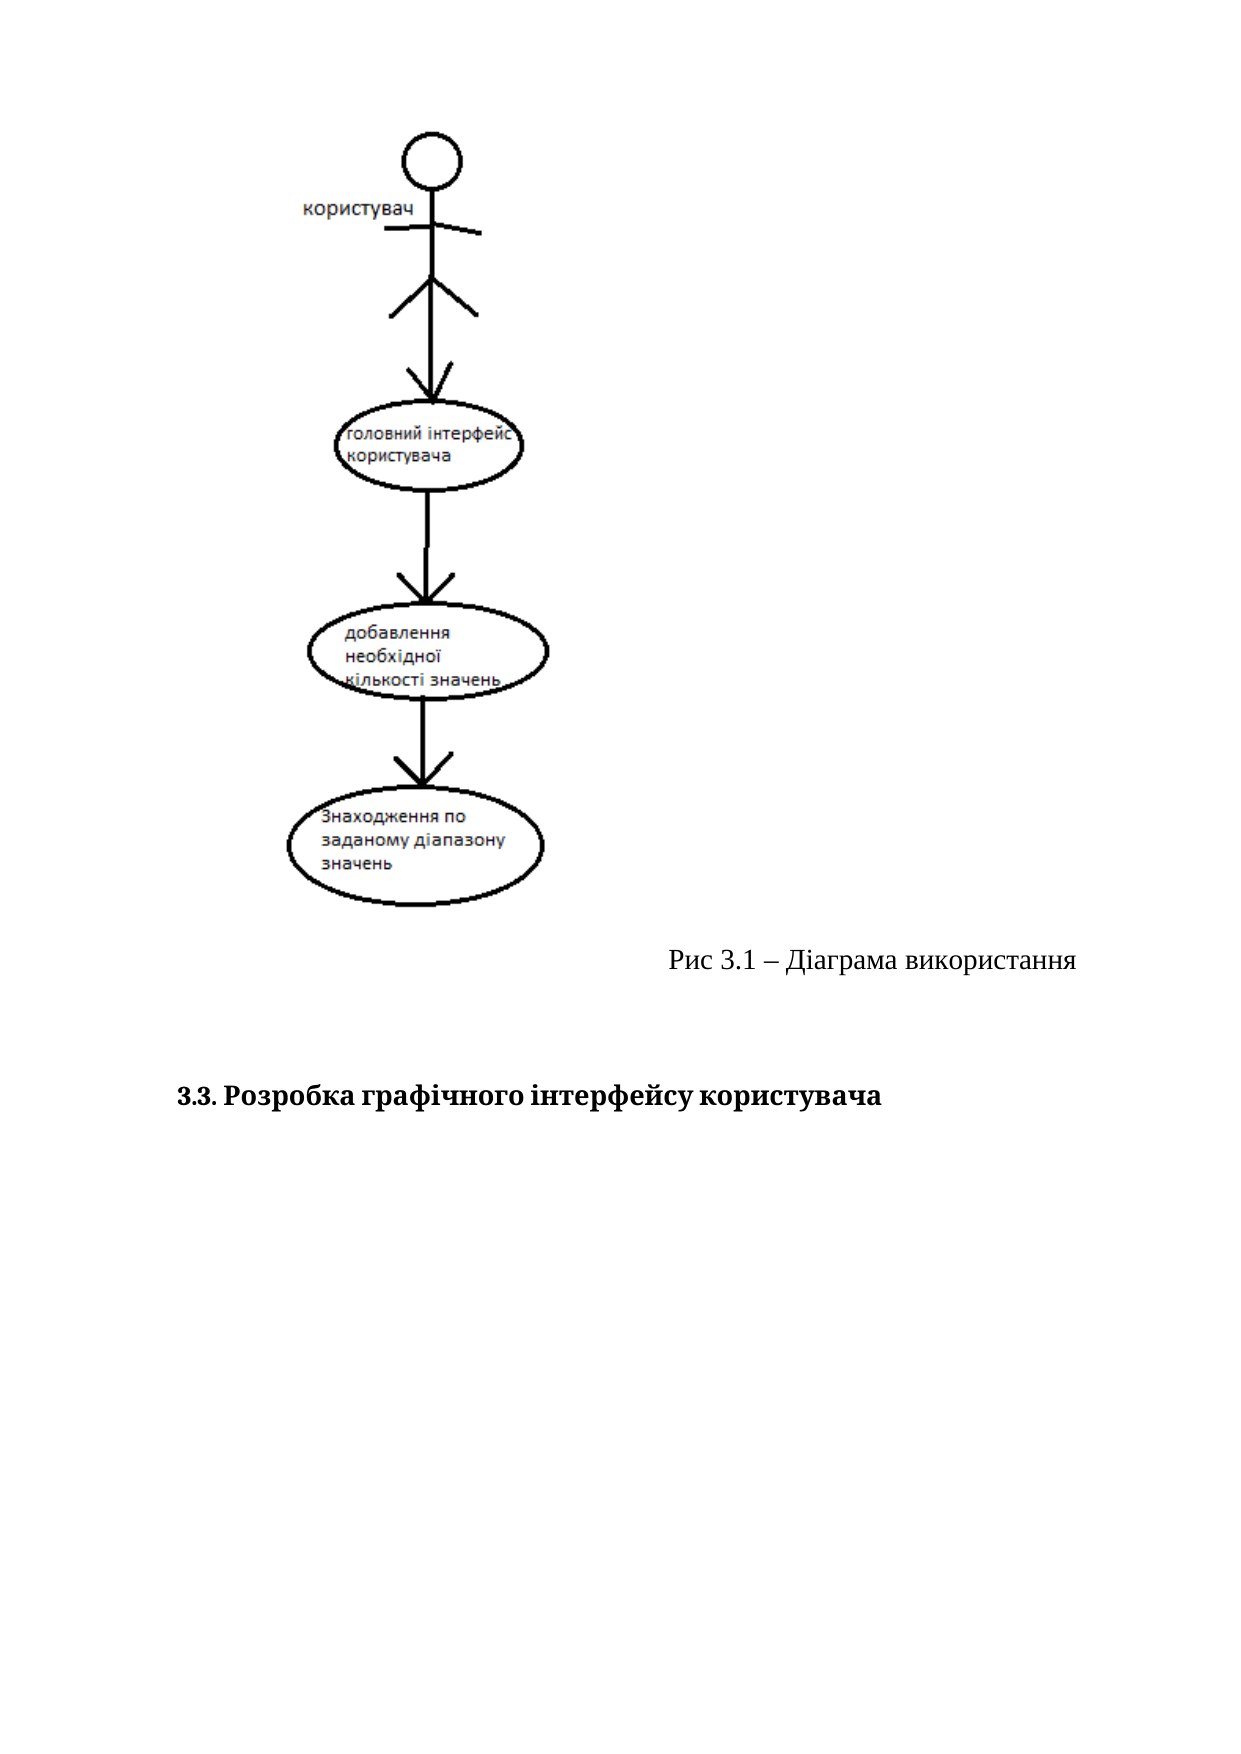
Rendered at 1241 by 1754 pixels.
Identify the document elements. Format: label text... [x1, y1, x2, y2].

subtitle 3.3. Розробка графічного інтерфейсу користувача [177, 1081, 1152, 1112]
picture [177, 118, 668, 970]
